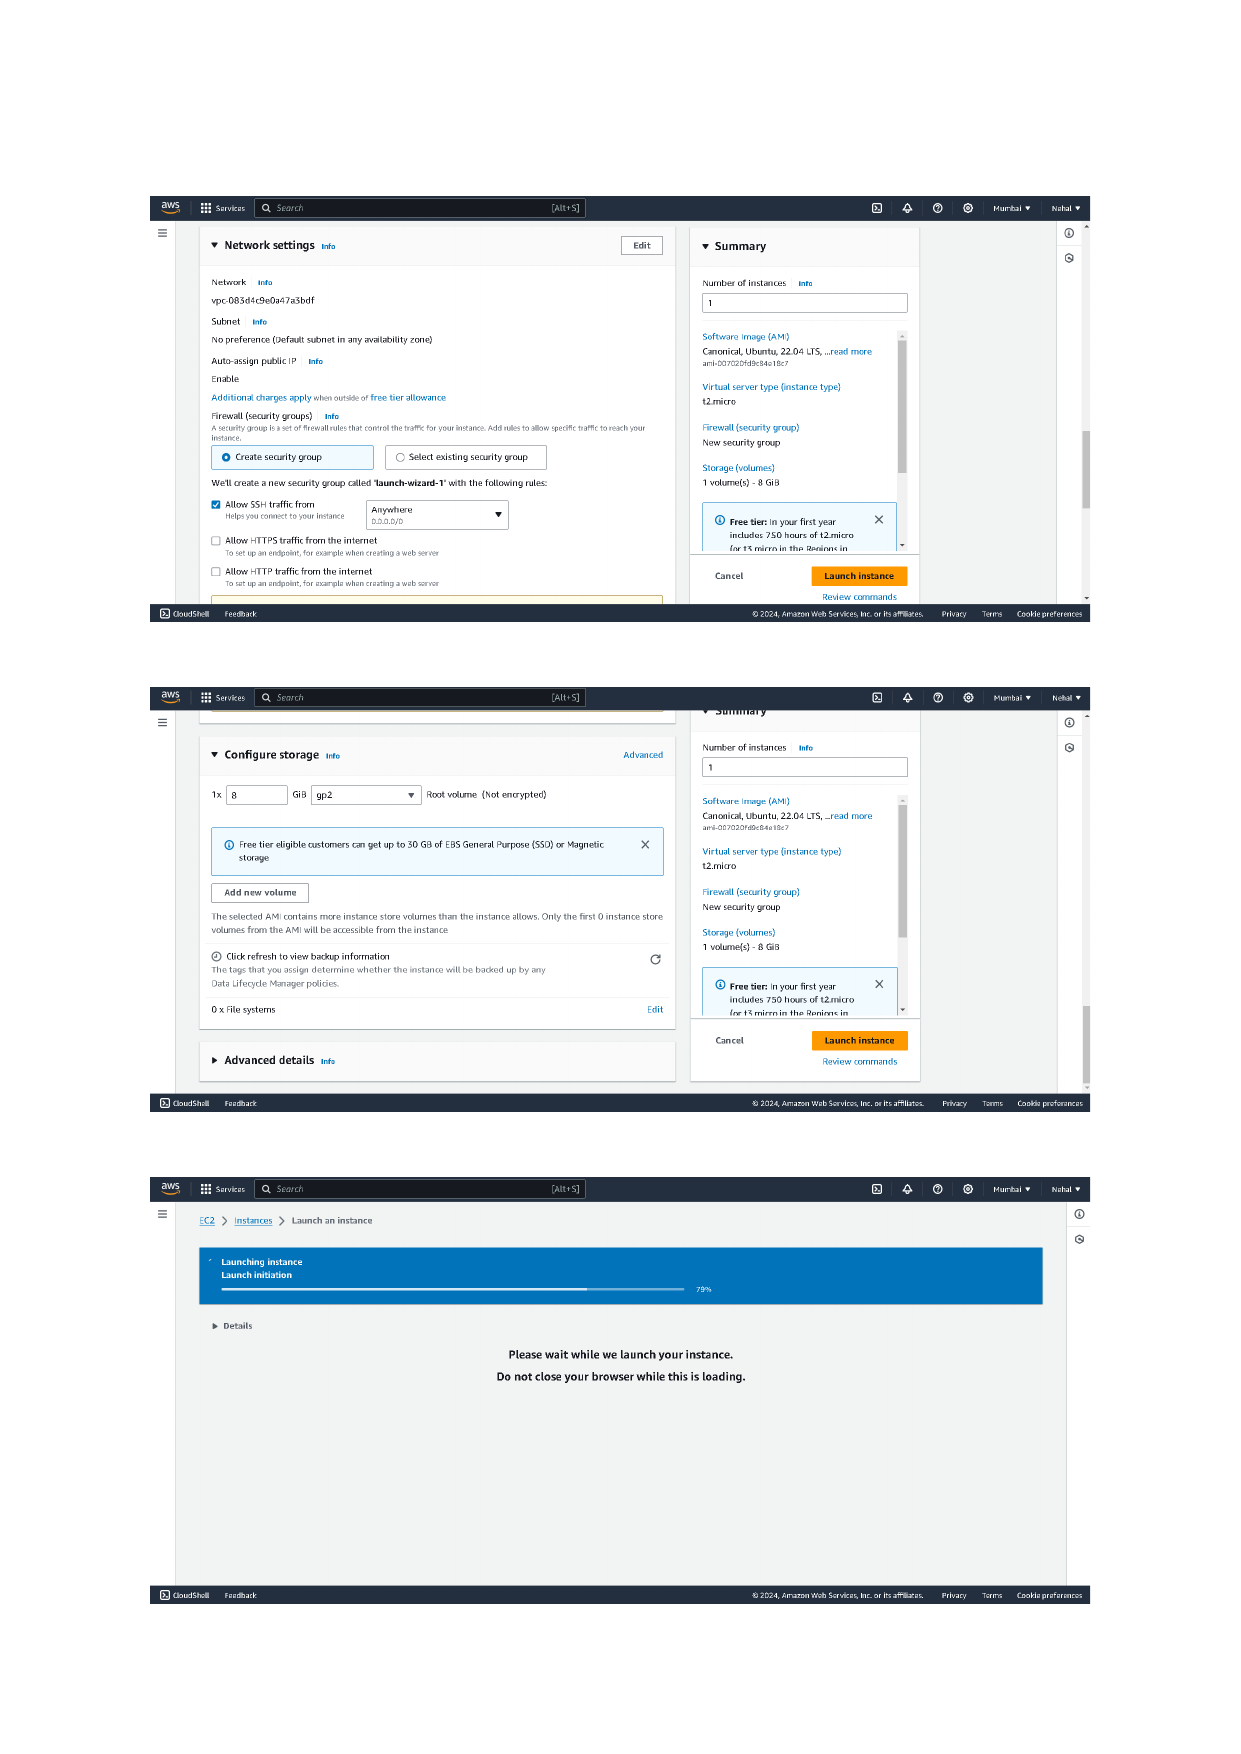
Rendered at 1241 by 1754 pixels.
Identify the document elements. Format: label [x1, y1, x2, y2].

picture [150, 196, 1091, 622]
picture [150, 1177, 1091, 1604]
picture [150, 687, 1091, 1112]
